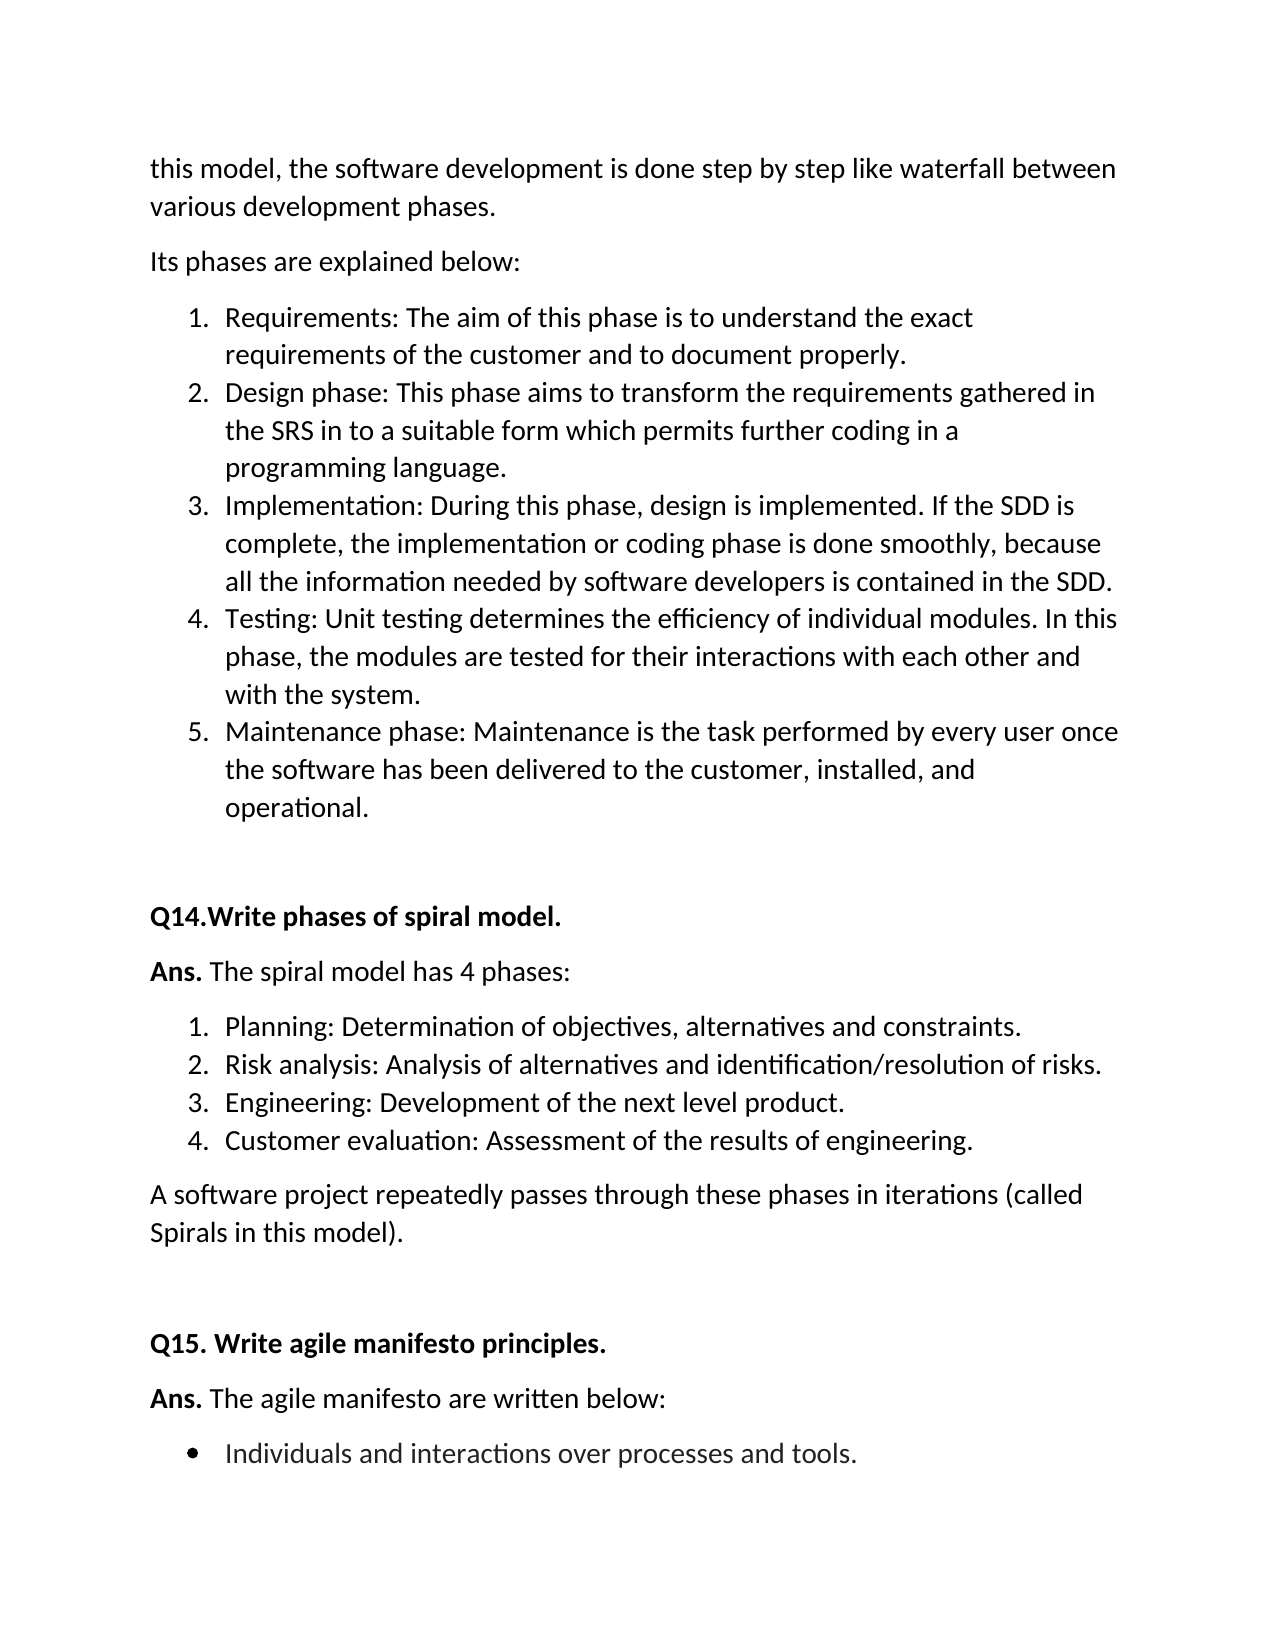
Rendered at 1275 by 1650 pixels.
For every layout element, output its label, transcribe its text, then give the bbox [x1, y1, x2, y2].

text Ans. The agile manifesto are written below: [150, 1380, 1125, 1415]
text Q15. Write agile manifesto principles. [150, 1325, 1125, 1360]
list Testing: Unit testing determines the efficiency of individual modules. In this phase, the modules are tested for their interactions with each other and with the system. [187, 600, 1125, 711]
list Individuals and interactions over processes and tools. [187, 1435, 1125, 1471]
text Ans. The spiral model has 4 phases: [150, 953, 1125, 989]
list Customer evaluation: Assessment of the results of engineering. [187, 1122, 1125, 1157]
list Engineering: Development of the next level product. [187, 1084, 1125, 1119]
list Implementation: During this phase, design is implemented. If the SDD is complete, the implementation or coding phase is done smoothly, because all the information needed by software developers is contained in the SDD. [187, 487, 1125, 598]
text A software project repeatedly passes through these phases in iterations (called Spirals in this model). [150, 1176, 1125, 1250]
list Risk analysis: Analysis of alternatives and identification/resolution of risks. [187, 1046, 1125, 1082]
list Maintenance phase: Maintenance is the task performed by every user once the software has been delivered to the customer, installed, and operational. [187, 713, 1125, 824]
text Its phases are explained below: [150, 243, 1125, 279]
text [150, 150, 1125, 224]
list Requirements: The aim of this phase is to understand the exact requirements of the customer and to document properly. [187, 299, 1125, 372]
list Planning: Determination of objectives, alternatives and constraints. [187, 1008, 1125, 1044]
list Design phase: This phase aims to transform the requirements gathered in the SRS in to a suitable form which permits further coding in a programming language. [187, 374, 1125, 485]
text Q14.Write phases of spiral model. [150, 898, 1125, 934]
